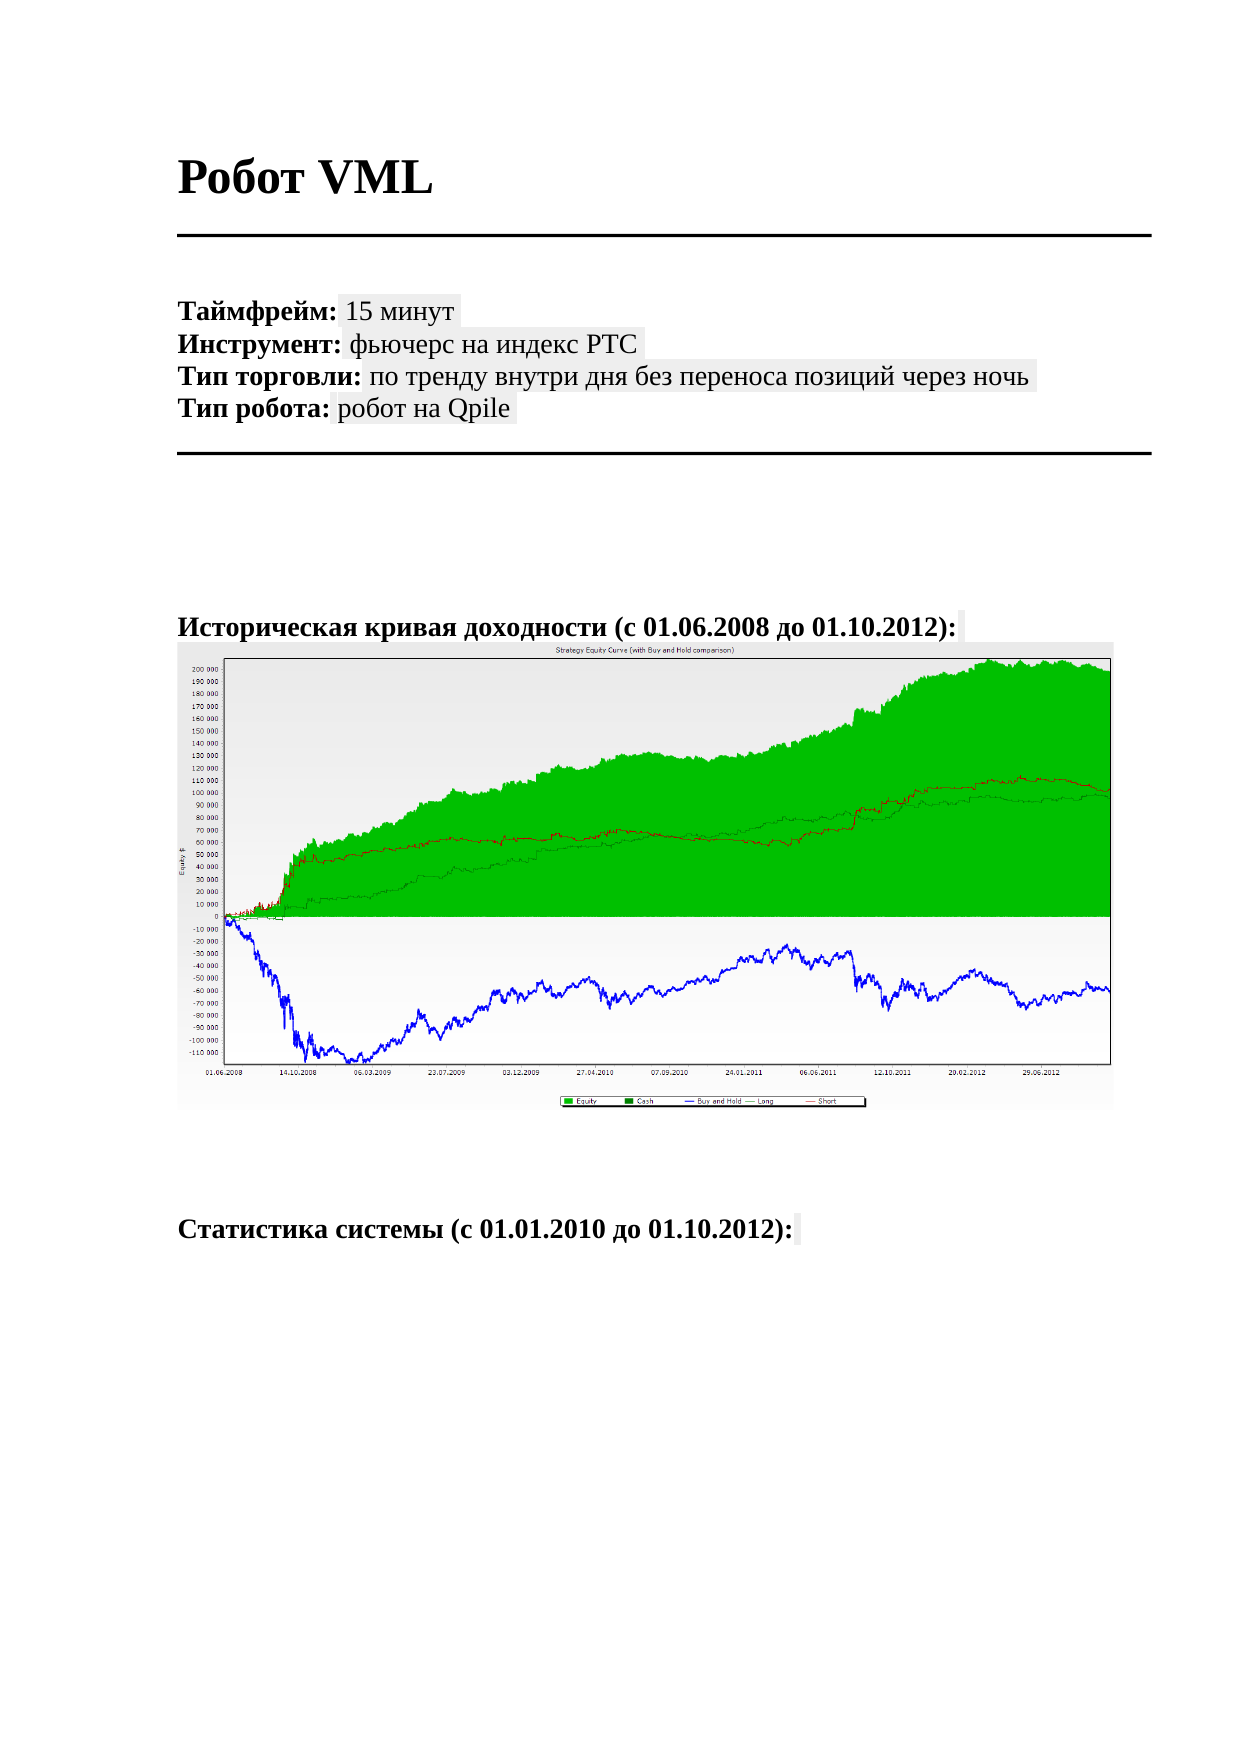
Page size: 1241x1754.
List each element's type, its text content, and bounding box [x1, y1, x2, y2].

text Таймфрейм: 15 минут Инструмент: фьючерс на индекс РТС Тип торговли: по тренду внутри дня без переноса позиций через ночь Тип робота: робот на Qpile [177, 262, 1152, 451]
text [177, 480, 1152, 1245]
text Робот VML [177, 147, 1152, 205]
picture [177, 642, 1114, 1110]
